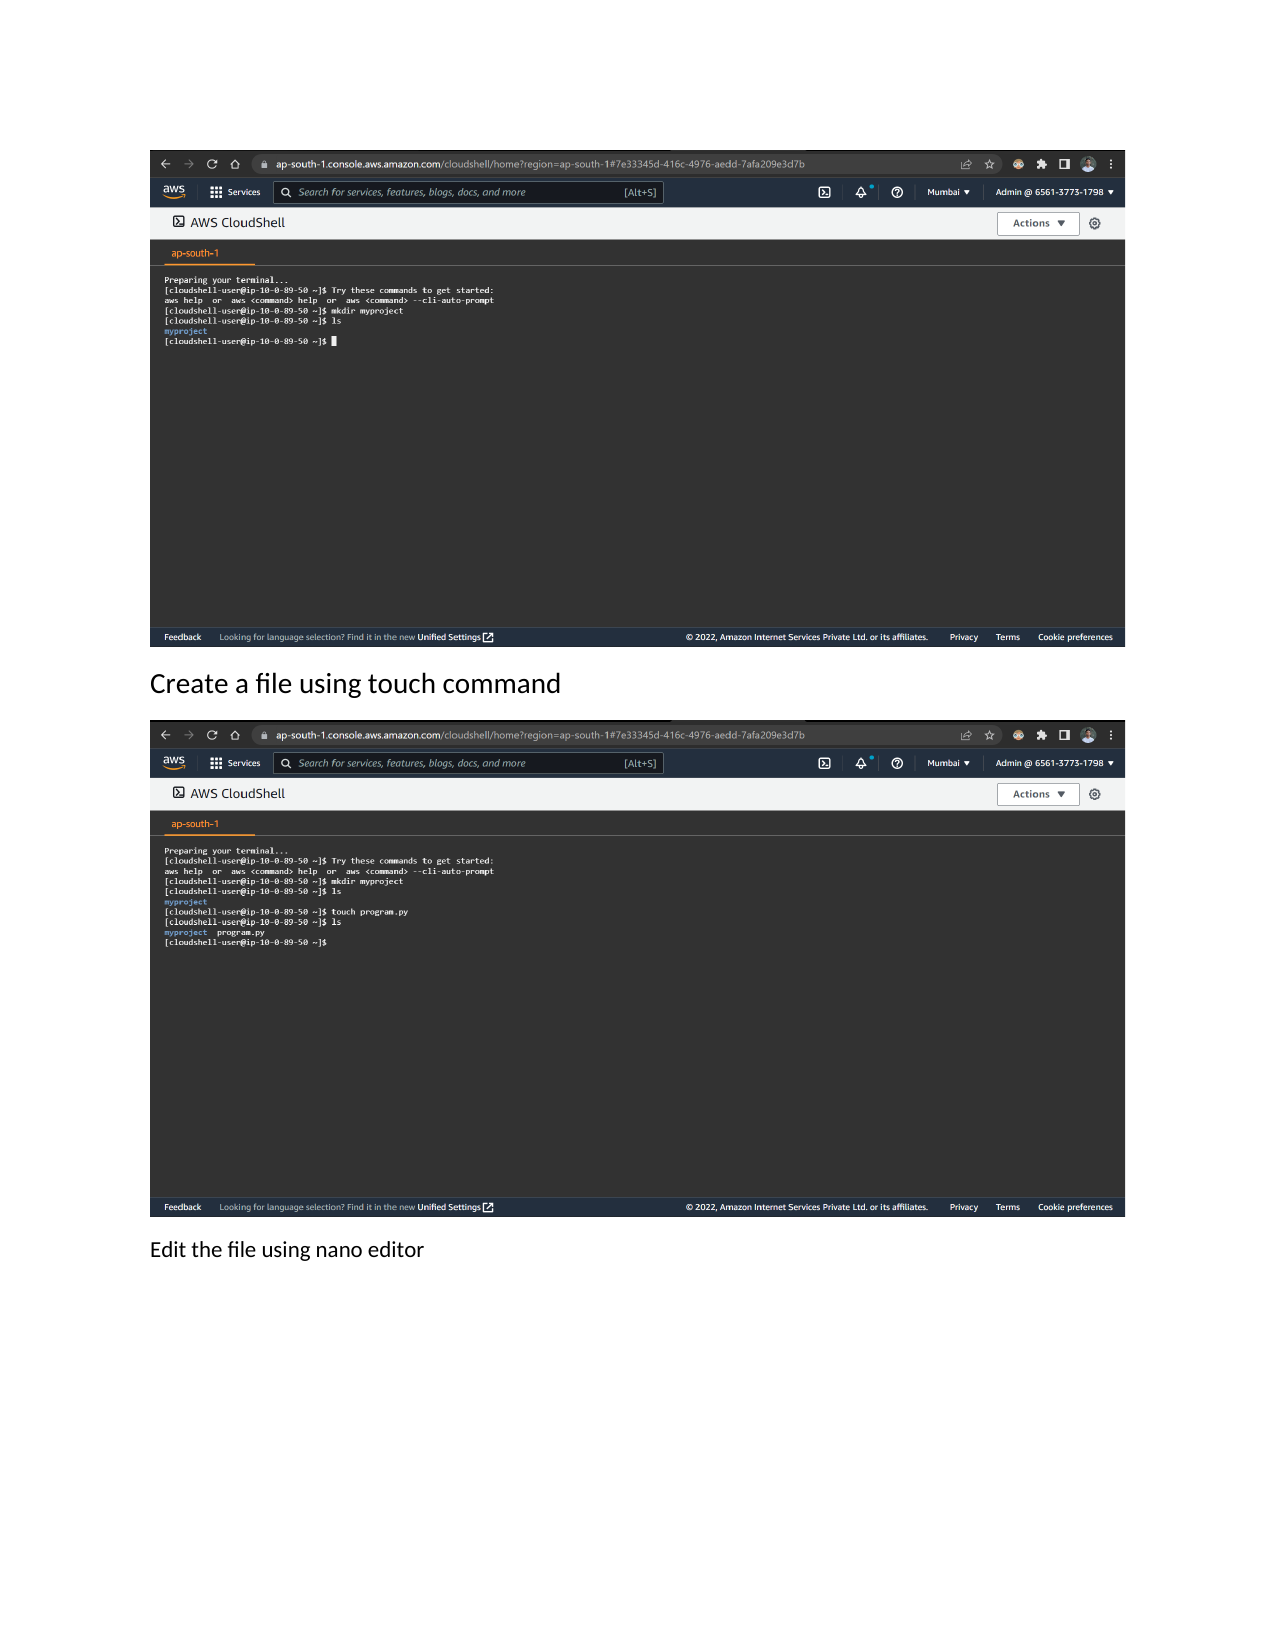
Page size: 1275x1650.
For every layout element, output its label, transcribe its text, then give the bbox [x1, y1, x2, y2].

text Create a file using touch command [150, 665, 1125, 701]
text Edit the file using nano editor [150, 1235, 1125, 1263]
picture [150, 150, 1125, 647]
picture [150, 720, 1125, 1217]
